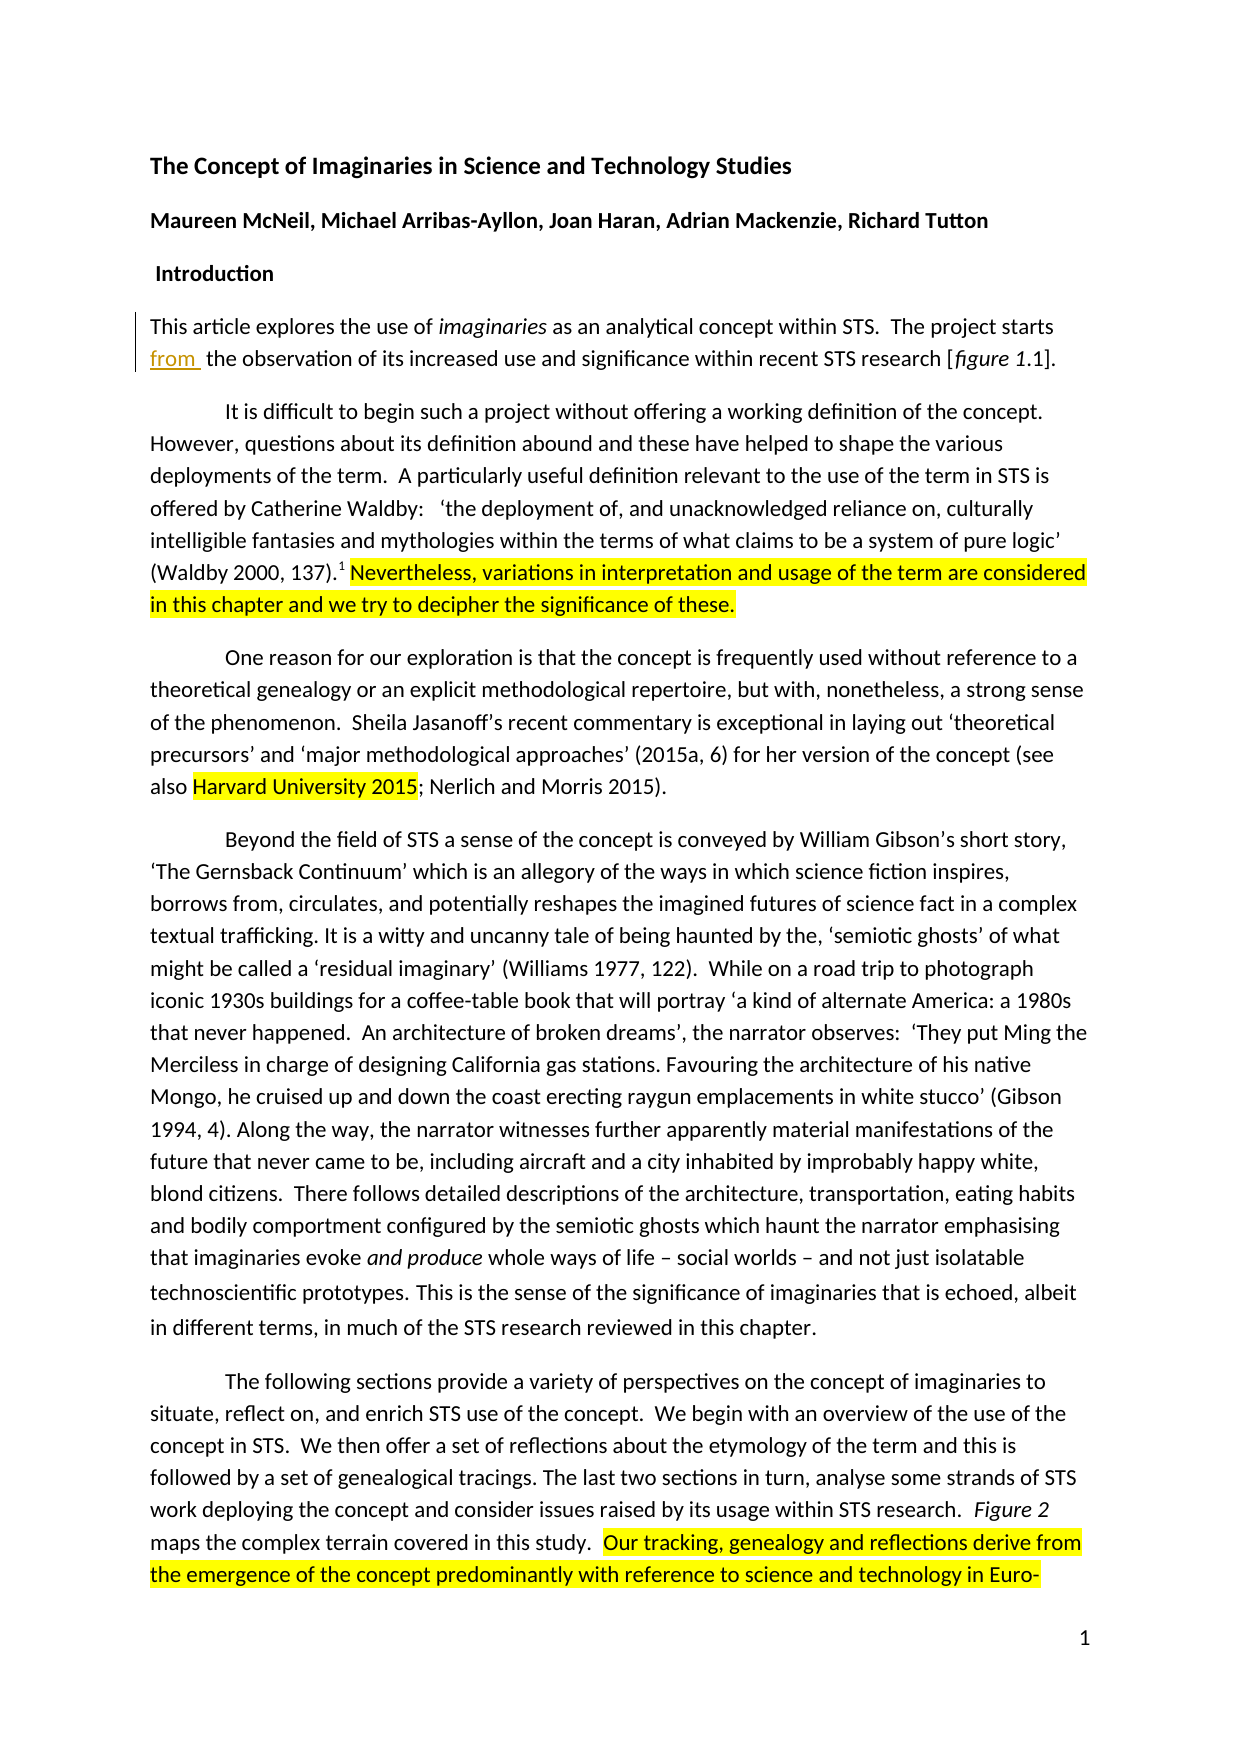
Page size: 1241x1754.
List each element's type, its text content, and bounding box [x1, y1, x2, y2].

text The Concept of Imaginaries in Science and Technology Studies [150, 150, 1090, 181]
text It is difficult to begin such a project without offering a working definition of the concept. However, questions about its definition abound and these have helped to shape the various deployments of the term. A particularly useful definition relevant to the use of the term in STS is offered by Catherine Waldby: ‘the deployment of, and unacknowledged reliance on, culturally intelligible fantasies and mythologies within the terms of what claims to be a system of pure logic’ (Waldby 2000, 137). Nevertheless, variations in interpretation and usage of the term are considered in this chapter and we try to decipher the significance of these. [150, 397, 1090, 618]
text This article explores the use of imaginaries as an analytical concept within STS. The project starts the observation of its increased use and significance within recent STS research [figure 1.1]. [150, 312, 1090, 372]
text Introduction [150, 259, 1090, 287]
text One reason for our exploration is that the concept is frequently used without reference to a theoretical genealogy or an explicit methodological repertoire, but with, nonetheless, a strong sense of the phenomenon. Sheila Jasanoff’s recent commentary is exceptional in laying out ‘theoretical precursors’ and ‘major methodological approaches’ (2015a, 6) for her version of the concept (see also Harvard University 2015; Nerlich and Morris 2015). [150, 643, 1090, 800]
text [150, 1367, 1090, 1588]
text Maureen McNeil, Michael Arribas-Ayllon, Joan Haran, Adrian Mackenzie, Richard Tutton [150, 206, 1090, 234]
text Beyond the field of STS a sense of the concept is conveyed by William Gibson’s short story, ‘The Gernsback Continuum’ which is an allegory of the ways in which science fiction inspires, borrows from, circulates, and potentially reshapes the imagined futures of science fact in a complex textual trafficking. It is a witty and uncanny tale of being haunted by the, ‘semiotic ghosts’ of what might be called a ‘residual imaginary’ (Williams 1977, 122). While on a road trip to photograph iconic 1930s buildings for a coffee-table book that will portray ‘a kind of alternate America: a 1980s that never happened. An architecture of broken dreams’, the narrator observes: ‘They put Ming the Merciless in charge of designing California gas stations. Favouring the architecture of his native Mongo, he cruised up and down the coast erecting raygun emplacements in white stucco’ (Gibson 1994, 4). Along the way, the narrator witnesses further apparently material manifestations of the future that never came to be, including aircraft and a city inhabited by improbably happy white, blond citizens. There follows detailed descriptions of the architecture, transportation, eating habits and bodily comportment configured by the semiotic ghosts which haunt the narrator emphasising that imaginaries evoke and produce whole ways of life – social worlds – and not just isolatable technoscientific prototypes. This is the sense of the significance of imaginaries that is echoed, albeit in different terms, in much of the STS research reviewed in this chapter. [150, 825, 1090, 1341]
